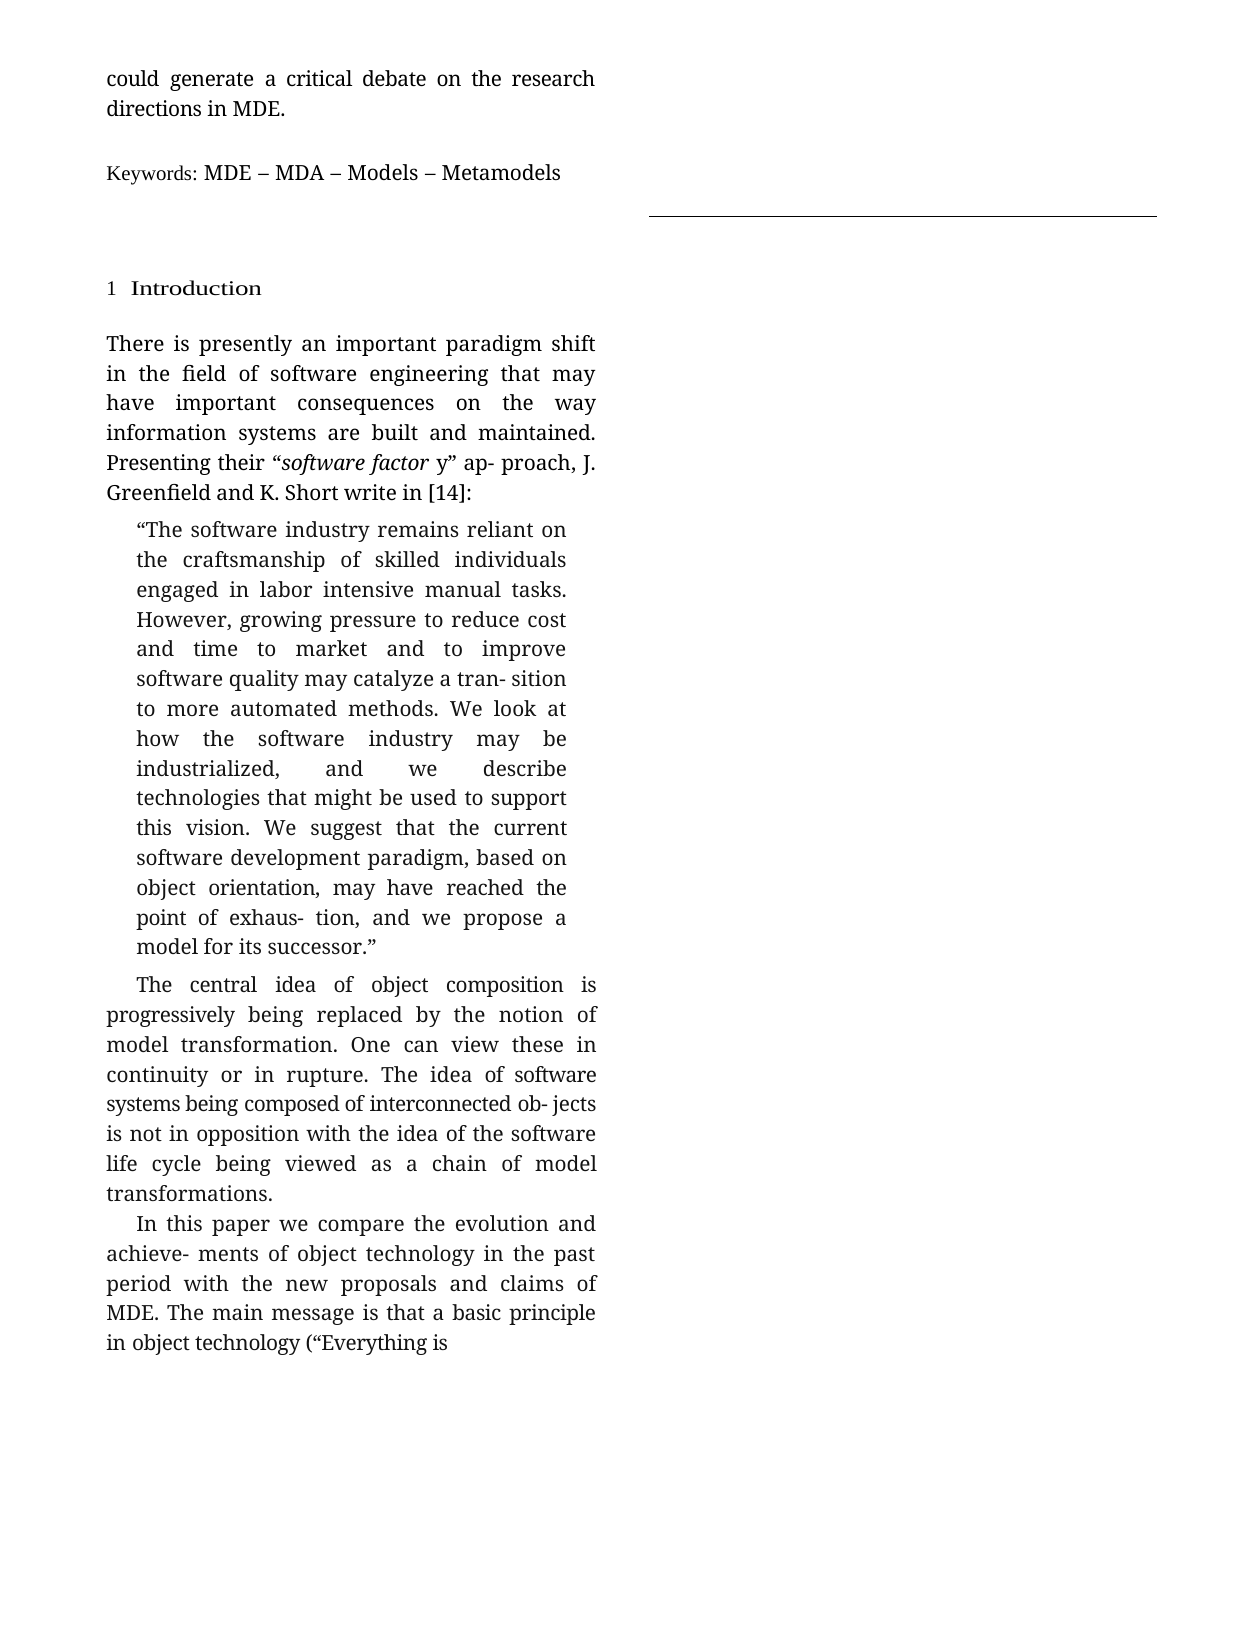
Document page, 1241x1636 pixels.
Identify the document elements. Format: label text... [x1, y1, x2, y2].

text In this paper we compare the evolution and achieve- ments of object technology in the past period with the new proposals and claims of MDE. The main message is that a basic principle in object technology (“Everything is [106, 1209, 596, 1357]
text “The software industry remains reliant on the craftsmanship of skilled individuals engaged in labor intensive manual tasks. However, growing pressure to reduce cost and time to market and to improve software quality may catalyze a tran- sition to more automated methods. We look at how the software industry may be industrialized, and we describe technologies that might be used to support this vision. We suggest that the current software development paradigm, based on object orientation, may have reached the point of exhaus- tion, and we propose a model for its successor.” [136, 515, 567, 961]
list Introduction [106, 276, 619, 300]
text The central idea of object composition is progressively being replaced by the notion of model transformation. One can view these in continuity or in rupture. The idea of software systems being composed of interconnected ob- jects is not in opposition with the idea of the software life cycle being viewed as a chain of model transformations. [106, 970, 597, 1207]
text could generate a critical debate on the research directions in MDE. [106, 64, 596, 123]
text Keywords: MDE – MDA – Models – Metamodels [106, 158, 619, 187]
text There is presently an important paradigm shift in the ﬁeld of software engineering that may have important consequences on the way information systems are built and maintained. Presenting their “software factor y” ap- proach, J. Greenﬁeld and K. Short write in [14]: [106, 329, 596, 506]
